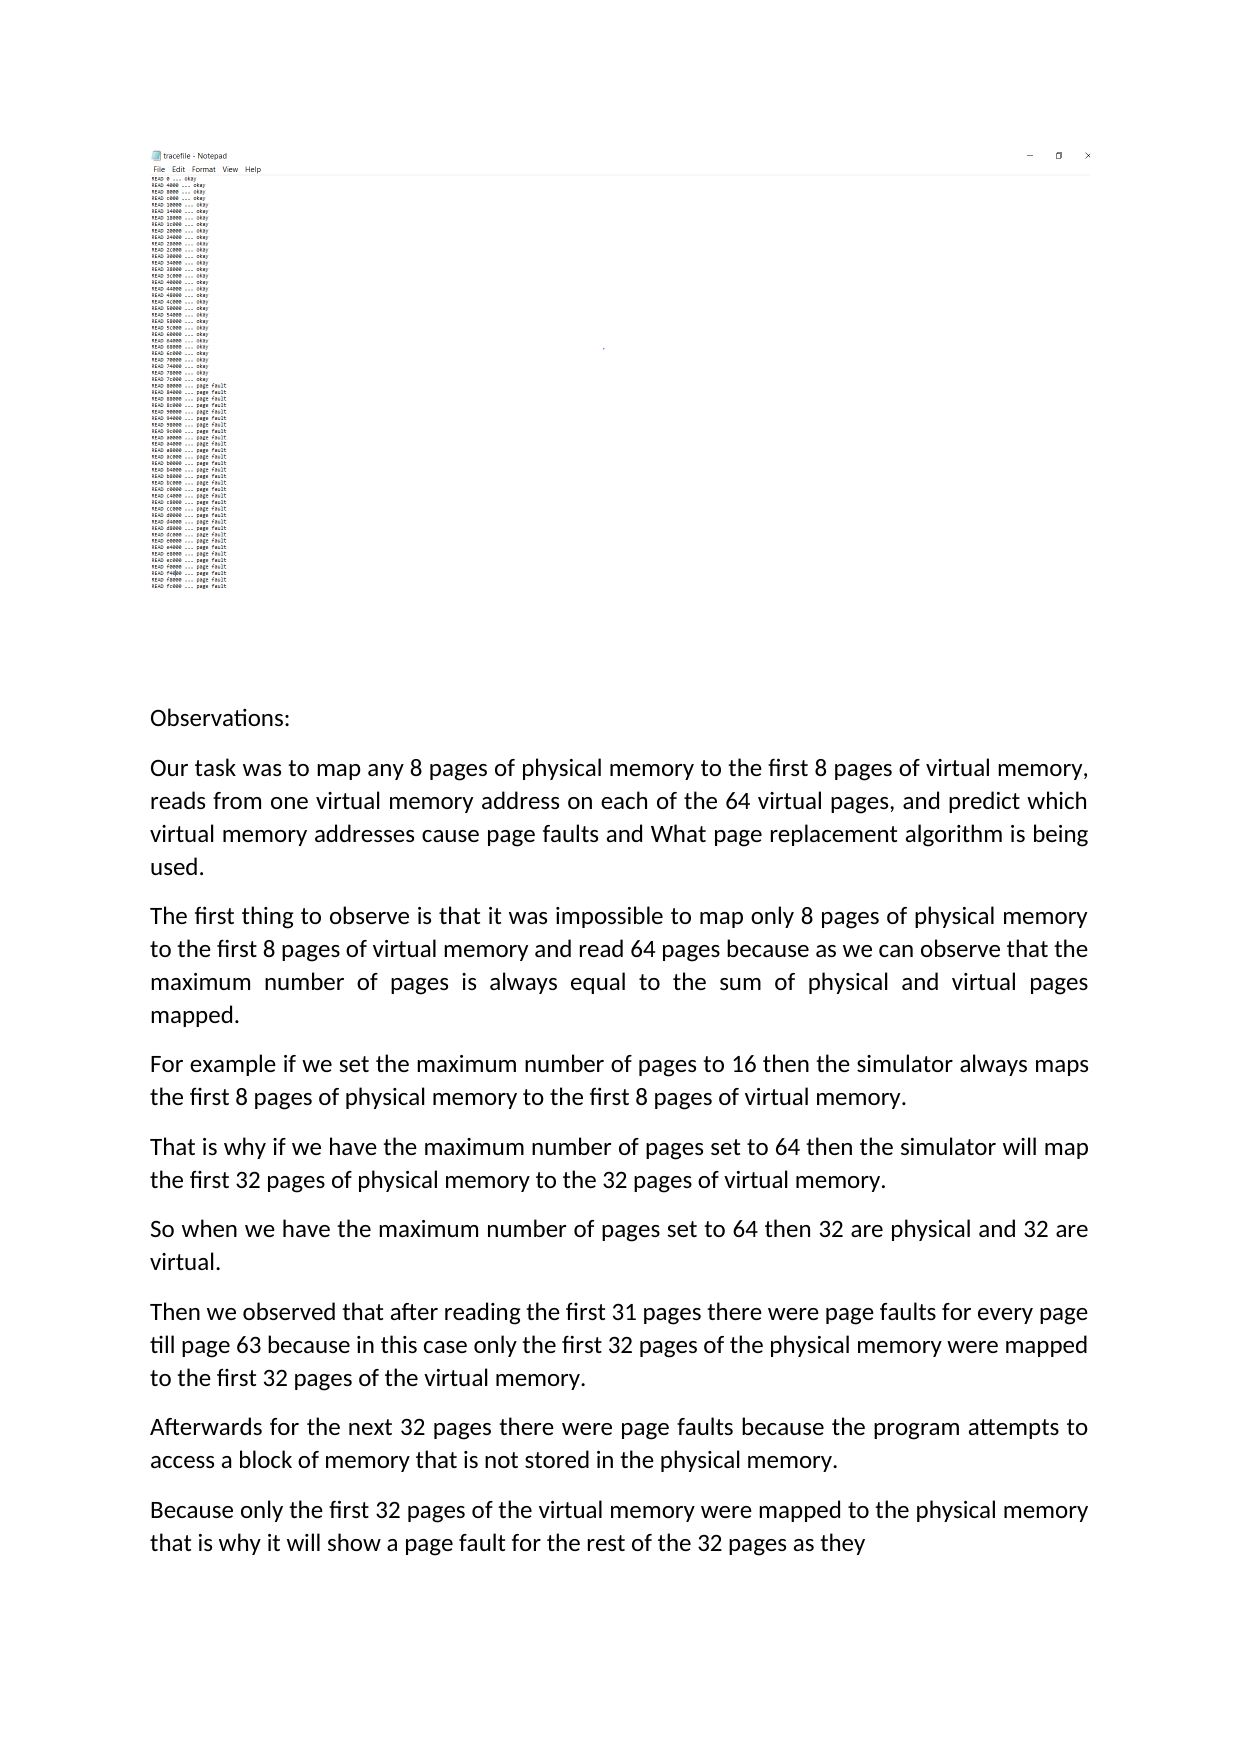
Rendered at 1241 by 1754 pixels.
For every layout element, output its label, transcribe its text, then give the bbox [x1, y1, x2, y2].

text Observations: [150, 702, 1090, 733]
text The first thing to observe is that it was impossible to map only 8 pages of physical memory to the first 8 pages of virtual memory and read 64 pages because as we can observe that the maximum number of pages is always equal to the sum of physical and virtual pages mapped. [150, 900, 1090, 1029]
text That is why if we have the maximum number of pages set to 64 then the simulator will map the first 32 pages of physical memory to the 32 pages of virtual memory. [150, 1131, 1090, 1194]
picture [150, 150, 1091, 634]
text For example if we set the maximum number of pages to 16 then the simulator always maps the first 8 pages of physical memory to the first 8 pages of virtual memory. [150, 1049, 1090, 1112]
text Because only the first 32 pages of the virtual memory were mapped to the physical memory that is why it will show a page fault for the rest of the 32 pages as they [150, 1494, 1090, 1557]
text Our task was to map any 8 pages of physical memory to the first 8 pages of virtual memory, reads from one virtual memory address on each of the 64 virtual pages, and predict which virtual memory addresses cause page faults and What page replacement algorithm is being used. [150, 752, 1090, 881]
text Afterwards for the next 32 pages there were page faults because the program attempts to access a block of memory that is not stored in the physical memory. [150, 1412, 1090, 1475]
text So when we have the maximum number of pages set to 64 then 32 are physical and 32 are virtual. [150, 1214, 1090, 1277]
text Then we observed that after reading the first 31 pages there were page faults for every page till page 63 because in this case only the first 32 pages of the physical memory were mapped to the first 32 pages of the virtual memory. [150, 1296, 1090, 1392]
